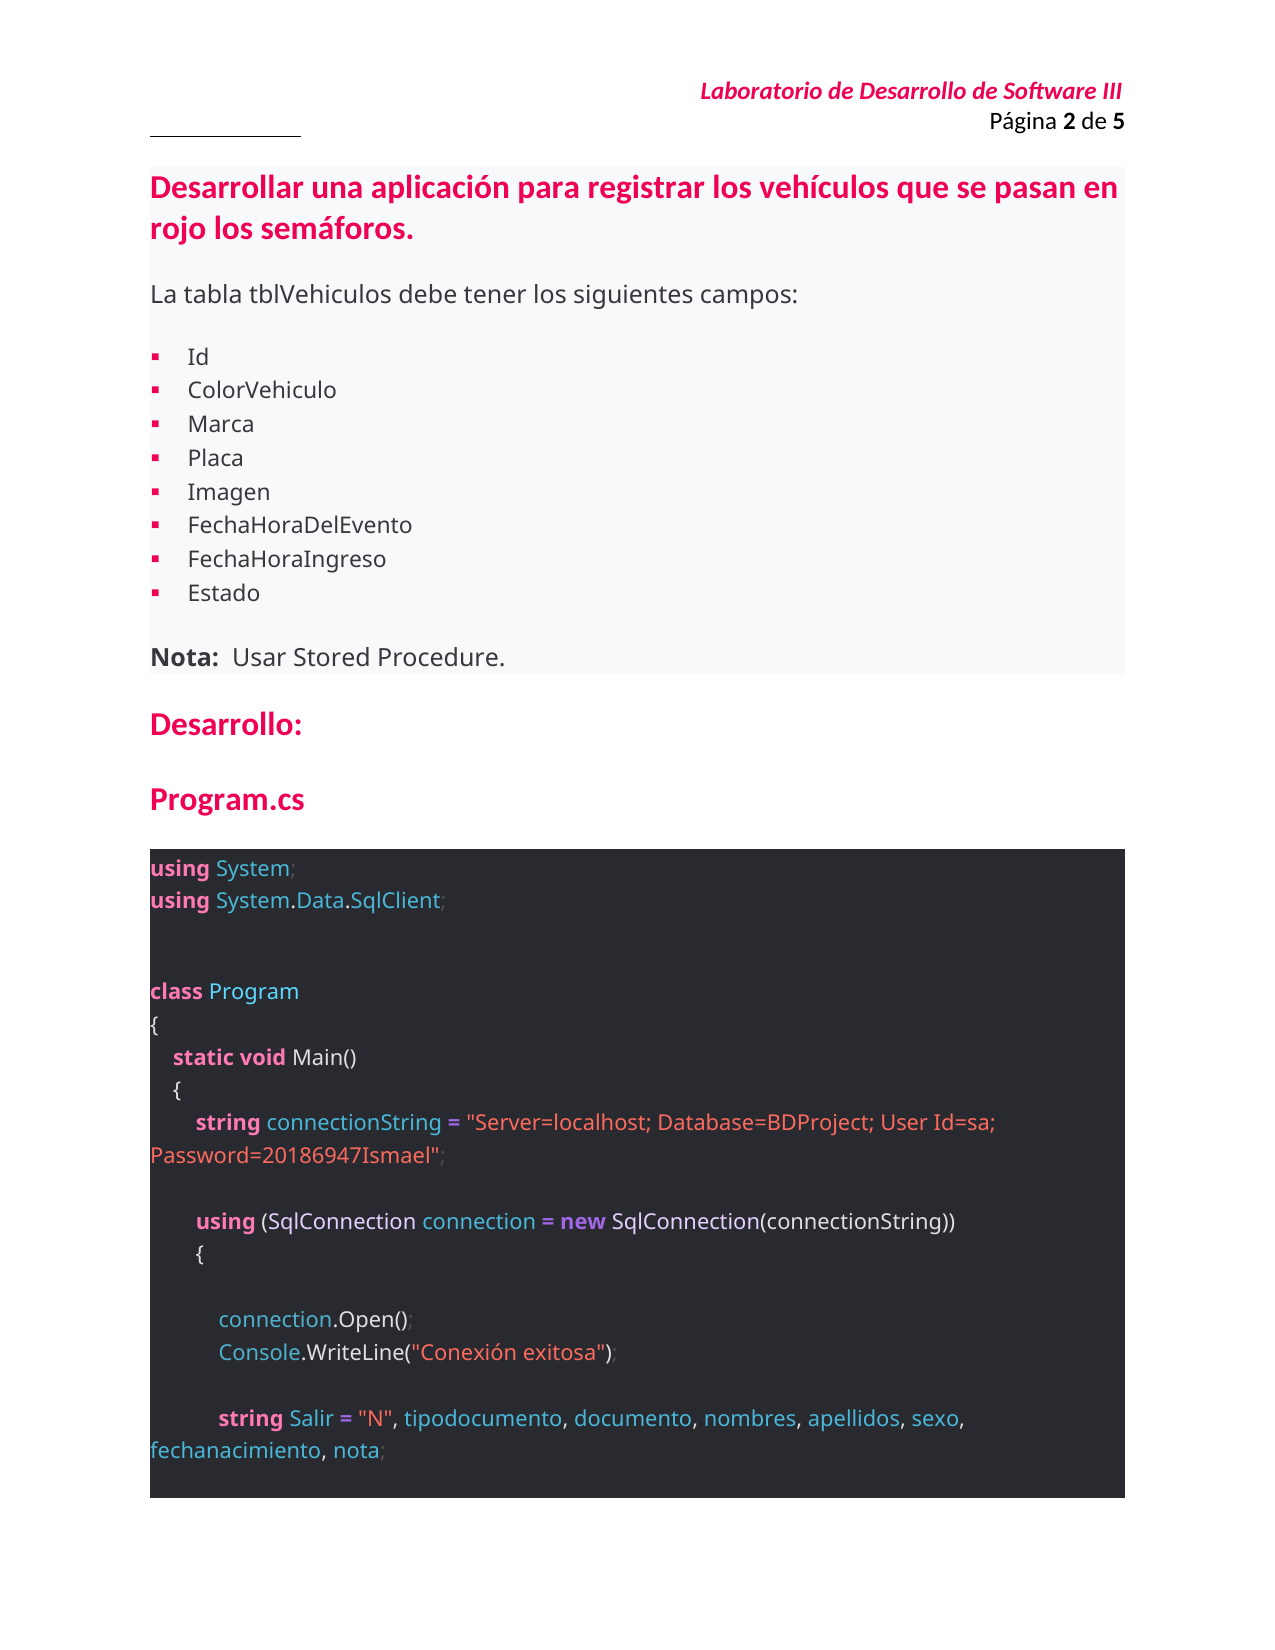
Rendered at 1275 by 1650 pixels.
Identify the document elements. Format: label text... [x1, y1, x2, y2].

subtitle Desarrollo: [150, 703, 1125, 743]
text using System; [150, 849, 1125, 882]
text Desarrollar una aplicación para registrar los vehículos que se pasan en rojo los semáforos. [150, 167, 1125, 248]
list Marca [150, 408, 1125, 439]
list Placa [150, 442, 1125, 473]
text string connectionString = "Server=localhost; Database=BDProject; User Id=sa; Password=20186947Ismael"; [150, 1104, 1125, 1170]
text connection.Open(); [150, 1301, 1125, 1334]
text Console.WriteLine("Conexión exitosa"); [150, 1334, 1125, 1367]
text { [150, 1235, 1125, 1268]
list Estado [150, 577, 1125, 608]
text La tabla tblVehiculos debe tener los siguientes campos: [150, 277, 1125, 311]
text { [150, 1071, 1125, 1104]
list Id [150, 340, 1125, 372]
list ColorVehiculo [150, 374, 1125, 405]
list FechaHoraIngreso [150, 543, 1125, 574]
text class Program [150, 973, 1125, 1006]
text { [150, 1006, 1125, 1038]
list Imagen [150, 475, 1125, 507]
text using (SqlConnection connection = new SqlConnection(connectionString)) [150, 1203, 1125, 1235]
text static void Main() [150, 1038, 1125, 1071]
text using System.Data.SqlClient; [150, 882, 1125, 915]
list FechaHoraDelEvento [150, 509, 1125, 540]
text Nota: Usar Stored Procedure. [150, 639, 1125, 674]
subtitle Program.cs [150, 778, 1125, 819]
text string Salir = "N", tipodocumento, documento, nombres, apellidos, sexo, fechanacimiento, nota; [150, 1399, 1125, 1465]
